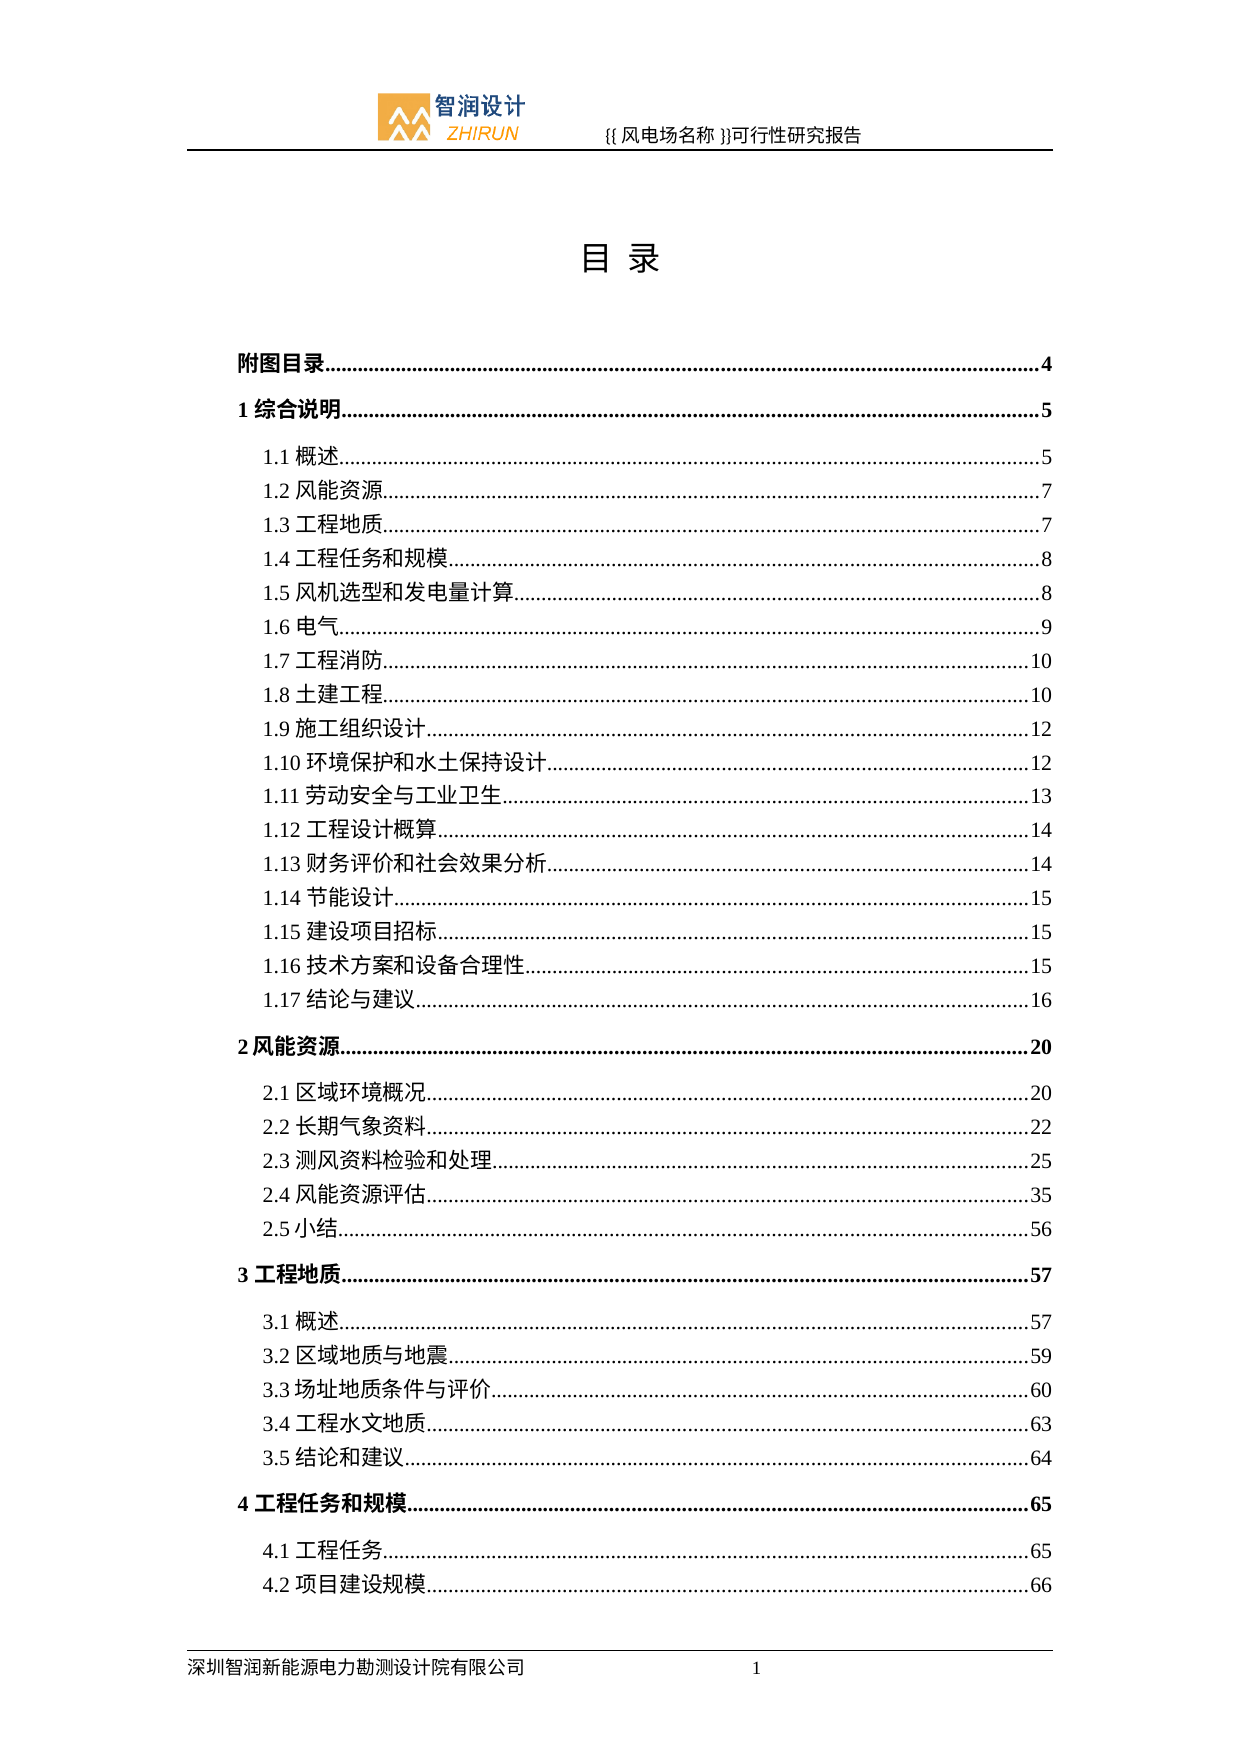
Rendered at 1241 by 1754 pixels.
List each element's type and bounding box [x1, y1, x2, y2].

picture [377, 90, 525, 142]
